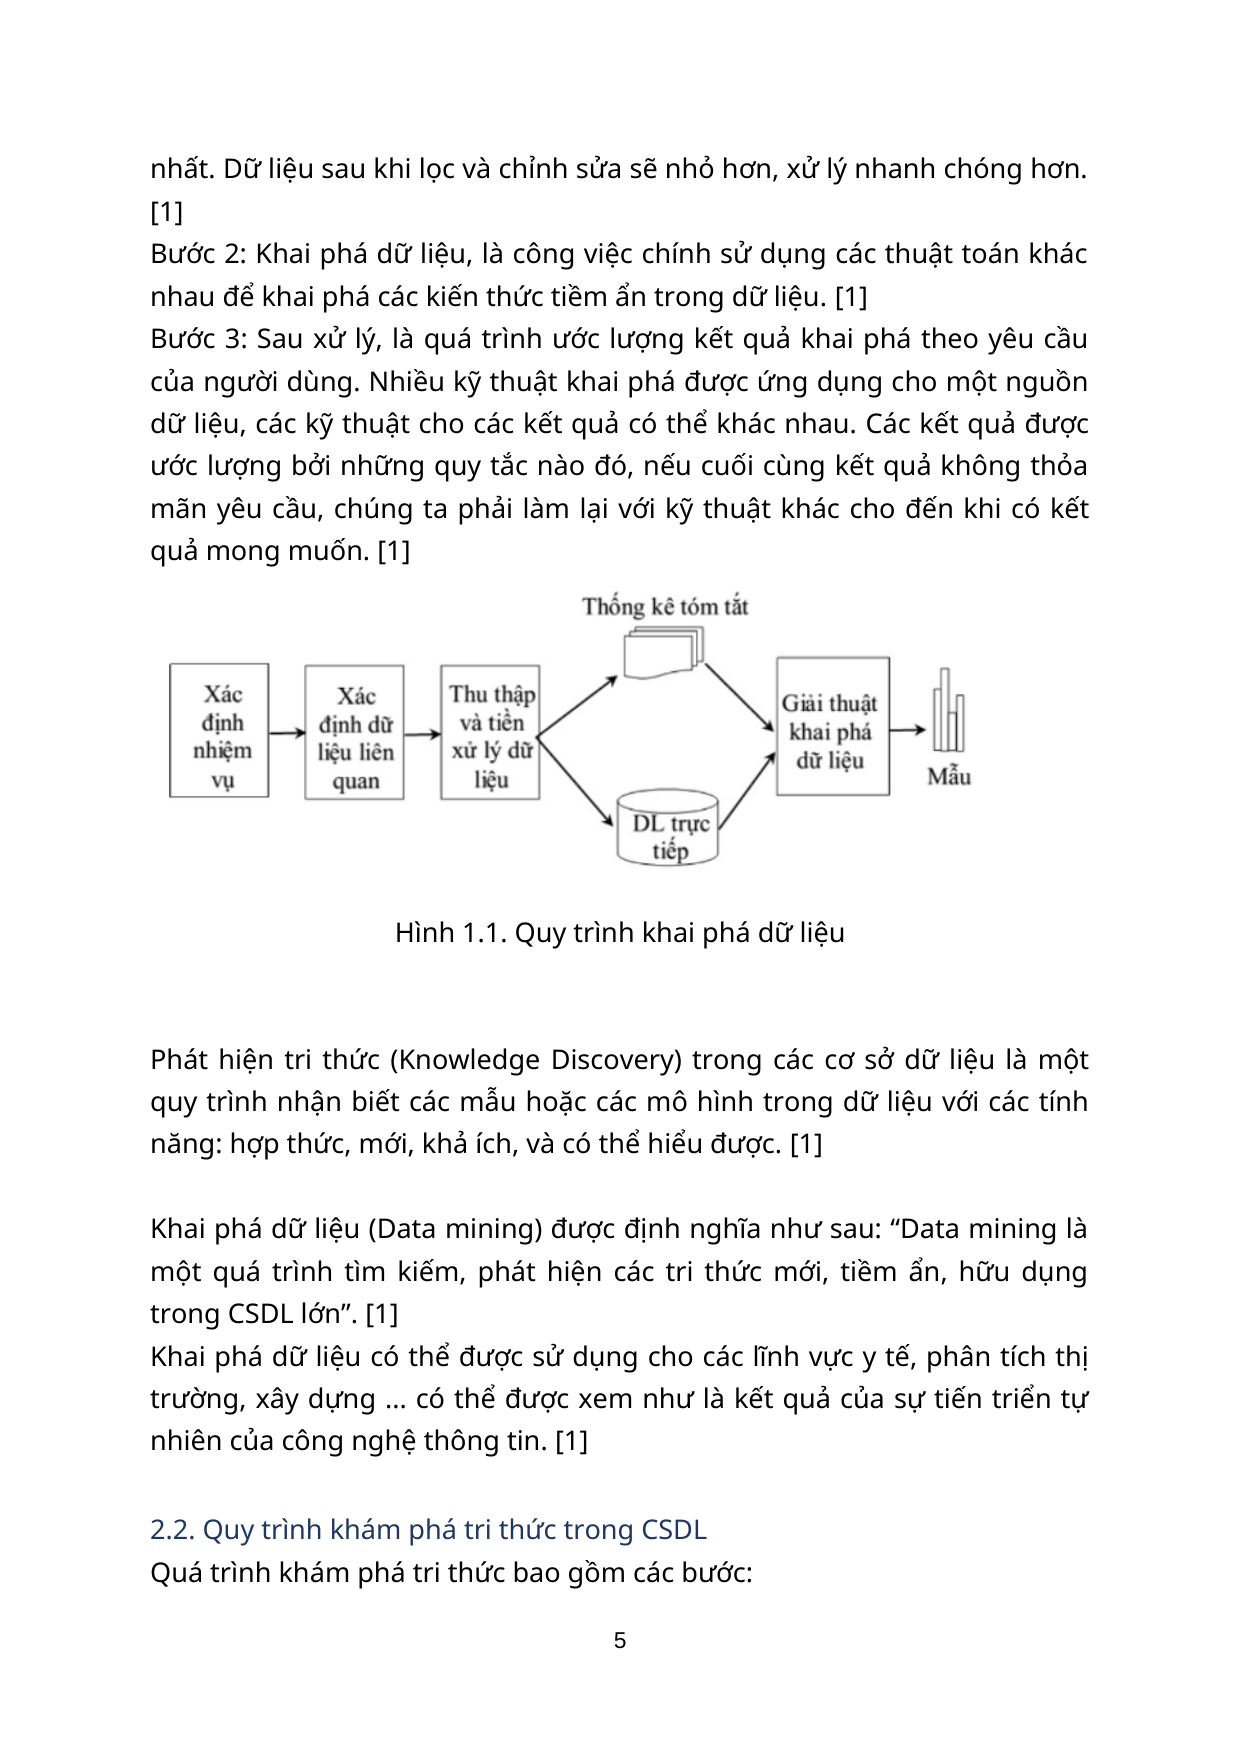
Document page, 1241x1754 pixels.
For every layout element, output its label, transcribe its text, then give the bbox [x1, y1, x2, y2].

subtitle 2.2. Quy trình khám phá tri thức trong CSDL [150, 1511, 1090, 1548]
picture [150, 573, 1064, 910]
text Phát hiện tri thức (Knowledge Discovery) trong các cơ sở dữ liệu là một quy trình nhận biết các mẫu hoặc các mô hình trong dữ liệu với các tính năng: hợp thức, mới, khả ích, và có thể hiểu được. [150, 1040, 1090, 1162]
text Khai phá dữ liệu (Data mining) được định nghĩa như sau: “Data mining là một quá trình tìm kiếm, phát hiện các tri thức mới, tiềm ẩn, hữu dụng trong CSDL lớn”. [150, 1210, 1090, 1331]
text Khai phá dữ liệu có thể được sử dụng cho các lĩnh vực y tế, phân tích thị trường, xây dựng ... có thể được xem như là kết quả của sự tiến triển tự nhiên của công nghệ thông tin. [150, 1337, 1090, 1459]
text Bước 2: Khai phá dữ liệu, là công việc chính sử dụng các thuật toán khác nhau để khai phá các kiến thức tiềm ẩn trong dữ liệu. [150, 235, 1090, 314]
text Bước 3: Sau xử lý, là quá trình ước lượng kết quả khai phá theo yêu cầu của người dùng. Nhiều kỹ thuật khai phá được ứng dụng cho một nguồn dữ liệu, các kỹ thuật cho các kết quả có thể khác nhau. Các kết quả được ước lượng bởi những quy tắc nào đó, nếu cuối cùng kết quả không thỏa mãn yêu cầu, chúng ta phải làm lại với kỹ thuật khác cho đến khi có kết quả mong muốn. [150, 319, 1090, 568]
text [150, 150, 1090, 229]
text Quá trình khám phá tri thức bao gồm các bước: [150, 1553, 1090, 1590]
text Hình 1.1. Quy trình khai phá dữ liệu [150, 913, 1090, 950]
